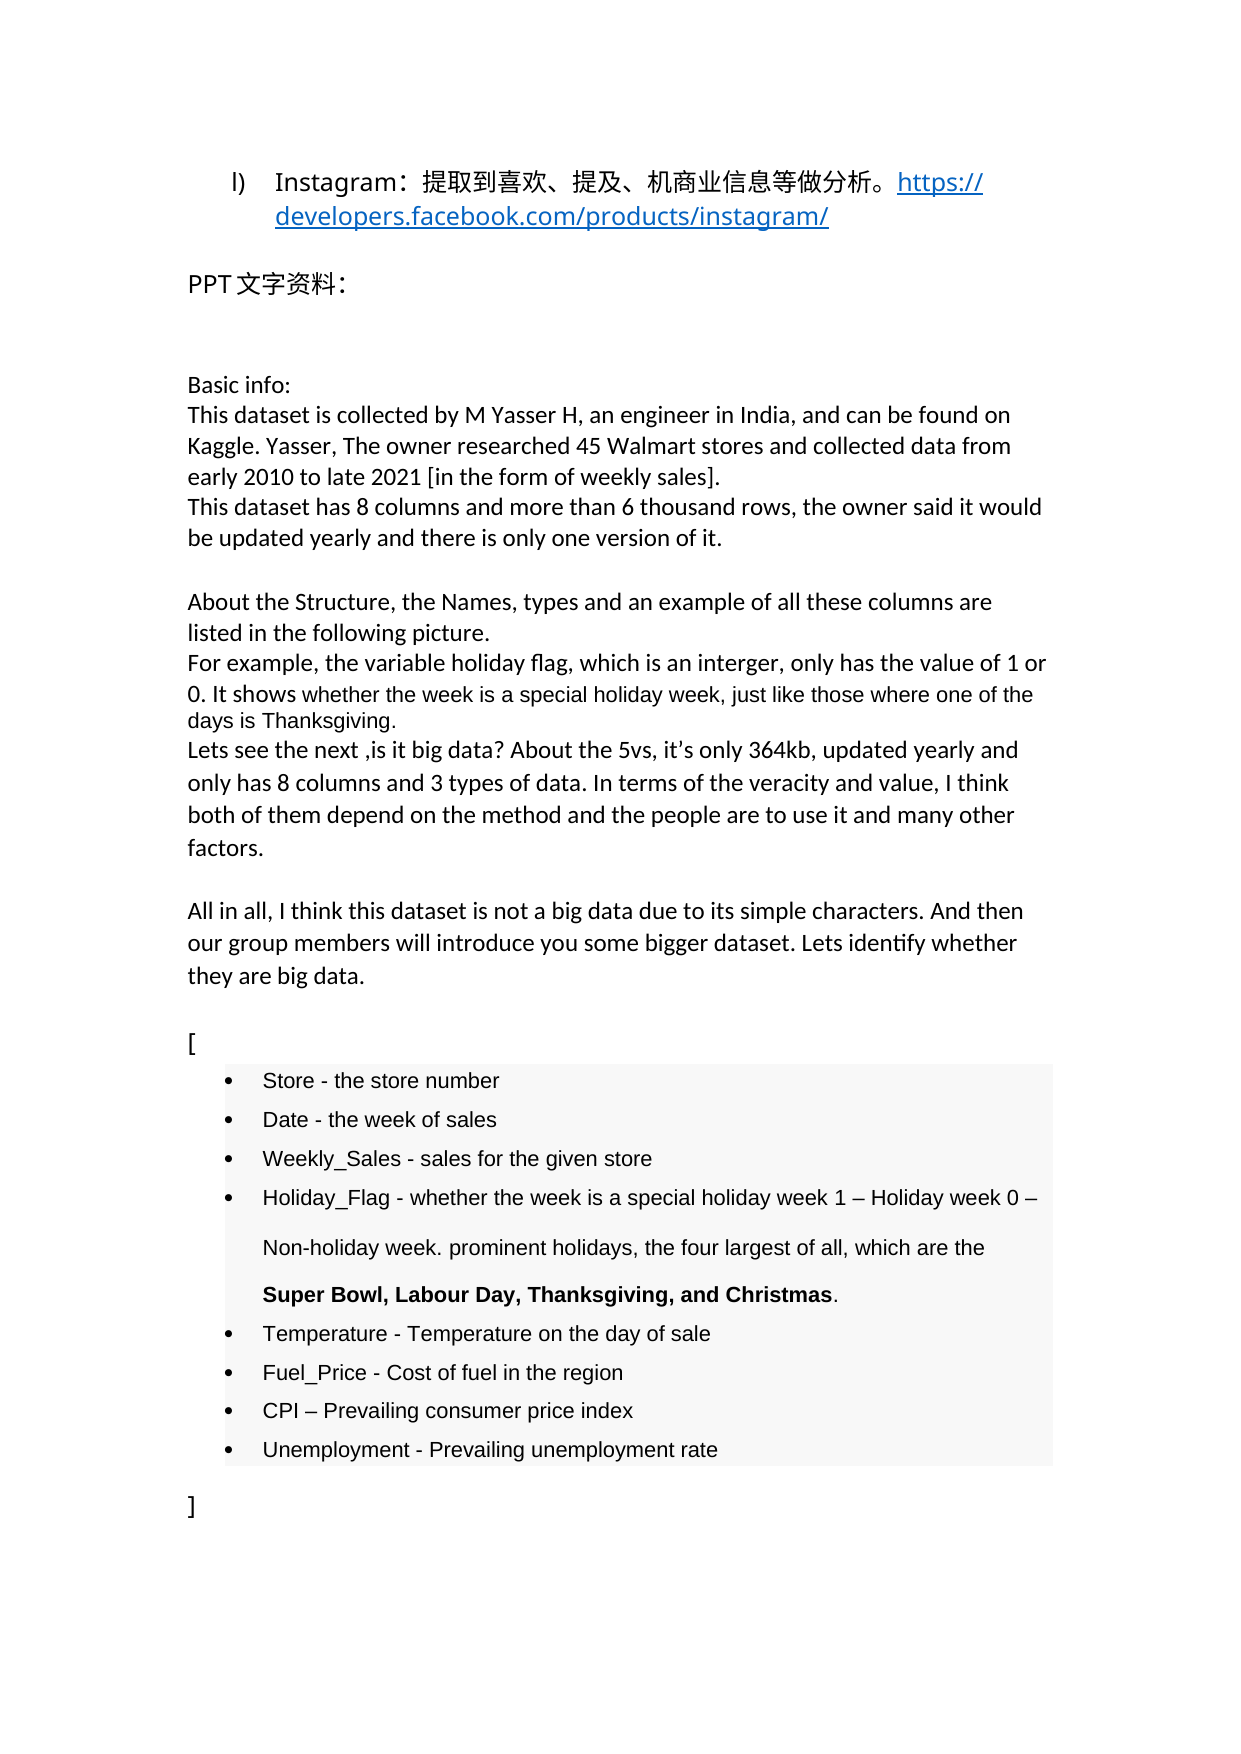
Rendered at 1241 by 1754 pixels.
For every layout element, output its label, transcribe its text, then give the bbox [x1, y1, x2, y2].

list Store - the store number [225, 1064, 1053, 1097]
list Unemployment - Prevailing unemployment rate [225, 1433, 1053, 1466]
text PPT文字资料： [187, 265, 1053, 301]
text ] [187, 1472, 1053, 1537]
text Lets see the next ,is it big data? About the 5vs, it’s only 364kb, updated yearly and only has 8 columns and 3 types of data. In terms of the veracity and value, I think both of them depend on the method and the people are to use it and many other factors. [187, 734, 1053, 864]
text About the Structure, the Names, types and an example of all these columns are listed in the following picture. [187, 586, 1053, 647]
text [ [187, 1024, 1053, 1058]
text Basic info: [187, 369, 1053, 400]
list Holiday_Flag - whether the week is a special holiday week 1 – Holiday week 0 – Non-holiday week. prominent holidays, the four largest of all, which are the Super Bowl, Labour Day, Thanksgiving, and Christmas. [225, 1181, 1053, 1311]
list Fuel_Price - Cost of fuel in the region [225, 1356, 1053, 1388]
text This dataset has 8 columns and more than 6 thousand rows, the owner said it would be updated yearly and there is only one version of it. [187, 491, 1053, 552]
text For example, the variable holiday flag, which is an interger, only has the value of 1 or 0. It shows whether the week is a special holiday week, just like those where one of the days is Thanksgiving. [187, 647, 1053, 734]
text This dataset is collected by M Yasser H, an engineer in India, and can be found on Kaggle. Yasser, The owner researched 45 Walmart stores and collected data from early 2010 to late 2021 [in the form of weekly sales]. [187, 400, 1053, 491]
list Temperature - Temperature on the day of sale [225, 1317, 1053, 1349]
list CPI – Prevailing consumer price index [225, 1394, 1053, 1427]
list Weekly_Sales - sales for the given store [225, 1142, 1053, 1174]
list Date - the week of sales [225, 1103, 1053, 1136]
text All in all, I think this dataset is not a big data due to its simple characters. And then our group members will introduce you some bigger dataset. Lets identify whether they are big data. [187, 894, 1053, 992]
list Instagram：提取到喜欢、提及、机商业信息等做分析。https://developers.facebook.com/products/instagram/ [231, 162, 1053, 232]
